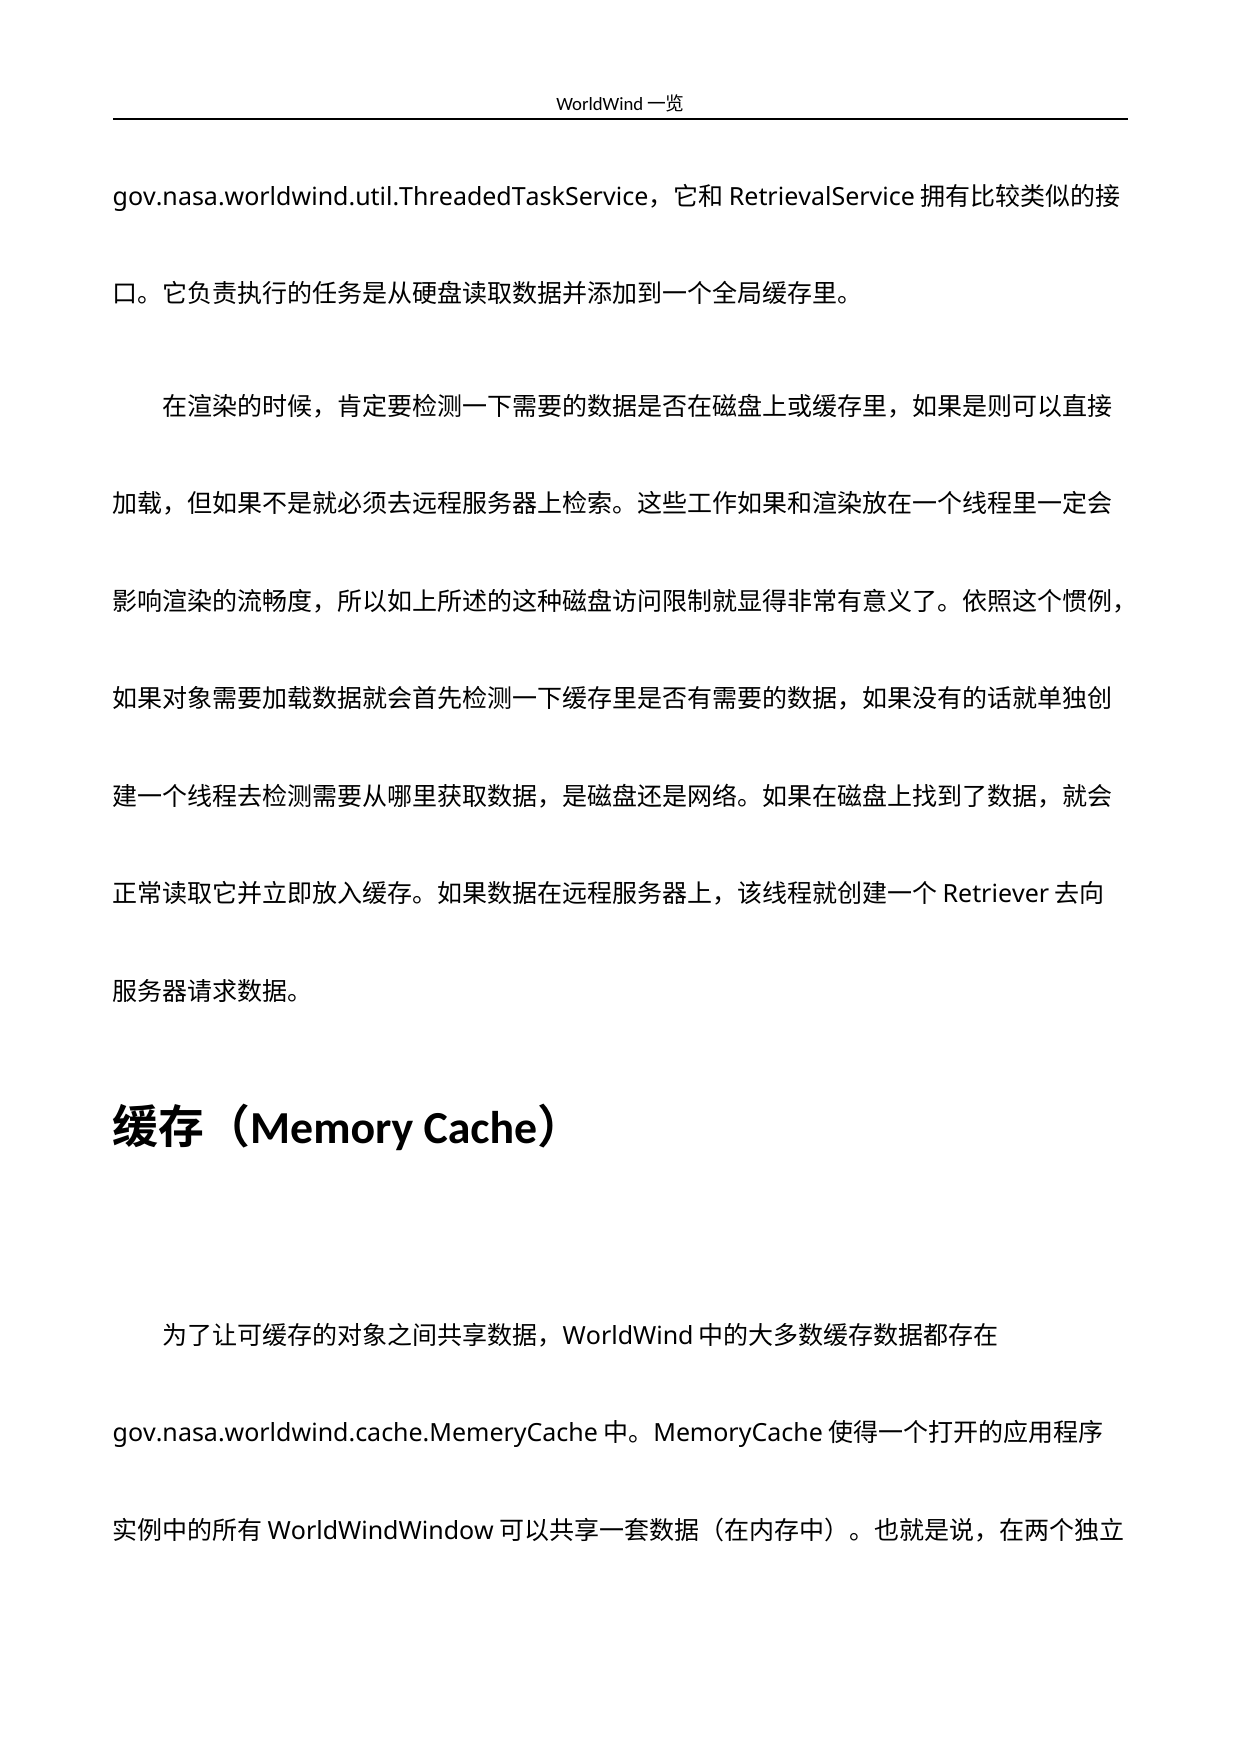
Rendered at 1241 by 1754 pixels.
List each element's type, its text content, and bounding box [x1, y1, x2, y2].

text 在渲染的时候，肯定要检测一下需要的数据是否在磁盘上或缓存里，如果是则可以直接加载，但如果不是就必须去远程服务器上检索。这些工作如果和渲染放在一个线程里一定会影响渲染的流畅度，所以如上所述的这种磁盘访问限制就显得非常有意义了。依照这个惯例，如果对象需要加载数据就会首先检测一下缓存里是否有需要的数据，如果没有的话就单独创建一个线程去检测需要从哪里获取数据，是磁盘还是网络。如果在磁盘上找到了数据，就会正常读取它并立即放入缓存。如果数据在远程服务器上，该线程就创建一个Retriever去向服务器请求数据。 [112, 372, 1128, 1022]
subtitle 缓存（Memory Cache） [112, 1075, 1128, 1173]
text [112, 162, 1128, 324]
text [112, 1301, 1128, 1561]
